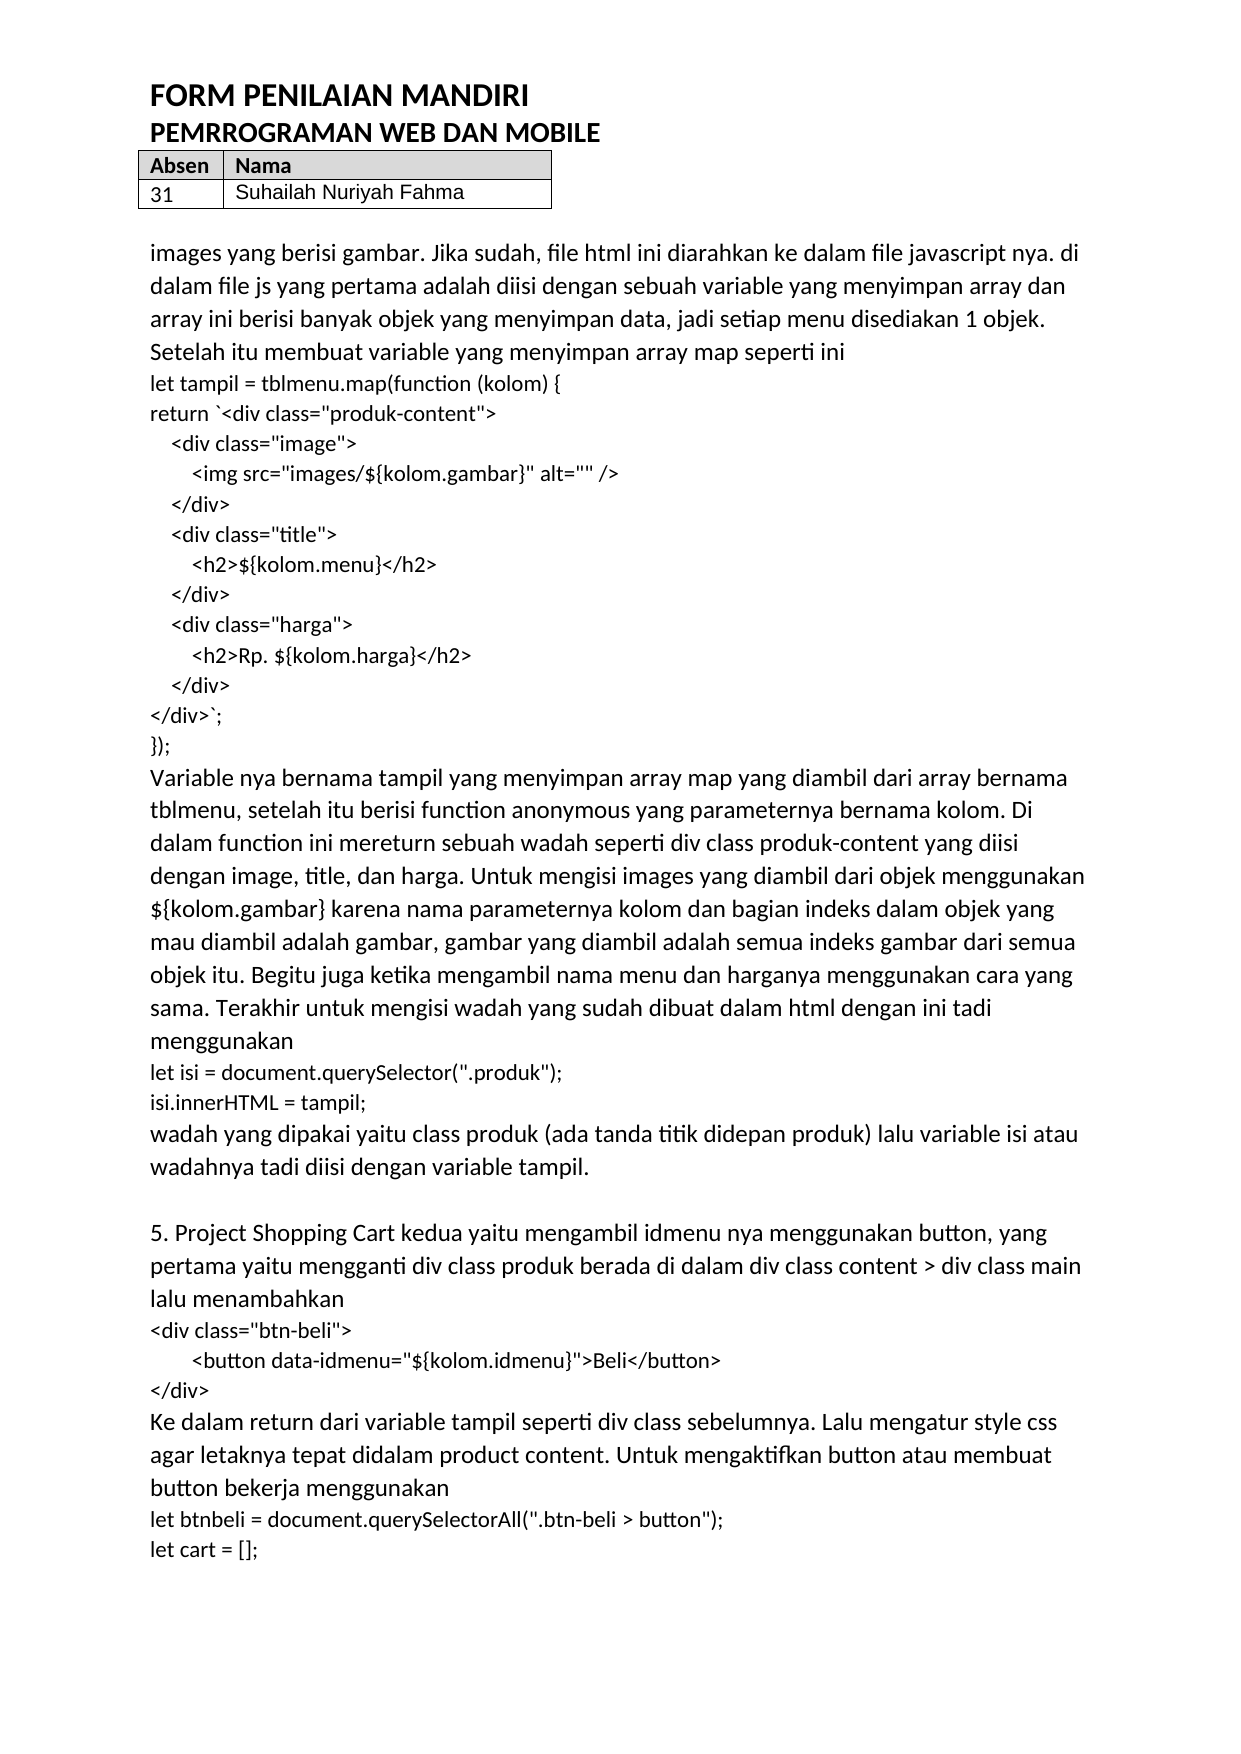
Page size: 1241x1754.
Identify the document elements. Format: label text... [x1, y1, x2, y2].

text </div>`; [150, 701, 1090, 729]
text <img src="images/${kolom.gambar}" alt="" /> [150, 459, 1090, 488]
text </div> [150, 490, 1090, 518]
text 5. Project Shopping Cart kedua yaitu mengambil idmenu nya menggunakan button, yang pertama yaitu mengganti div class produk berada di dalam div class content > div class main lalu menambahkan [150, 1217, 1090, 1313]
text let isi = document.querySelector(".produk"); [150, 1058, 1090, 1086]
text return `<div class="produk-content"> [150, 399, 1090, 427]
text Ke dalam return dari variable tampil seperti div class sebelumnya. Lalu mengatur style css agar letaknya tepat didalam product content. Untuk mengaktifkan button atau membuat button bekerja menggunakan [150, 1406, 1090, 1503]
text let cart = []; [150, 1535, 1090, 1563]
text <div class="image"> [150, 429, 1090, 457]
text <div class="harga"> [150, 611, 1090, 639]
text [150, 237, 1090, 367]
text <h2>${kolom.menu}</h2> [150, 550, 1090, 578]
text isi.innerHTML = tampil; [150, 1088, 1090, 1116]
text }); [150, 731, 1090, 759]
text let btnbeli = document.querySelectorAll(".btn-beli > button"); [150, 1505, 1090, 1533]
text </div> [150, 580, 1090, 608]
text wadah yang dipakai yaitu class produk (ada tanda titik didepan produk) lalu variable isi atau wadahnya tadi diisi dengan variable tampil. [150, 1118, 1090, 1182]
text <div class="title"> [150, 520, 1090, 548]
text </div> [150, 671, 1090, 699]
text let tampil = tblmenu.map(function (kolom) { [150, 369, 1090, 397]
text <h2>Rp. ${kolom.harga}</h2> [150, 641, 1090, 669]
text <div class="btn-beli"> [150, 1316, 1090, 1344]
text </div> [150, 1376, 1090, 1404]
text <button data-idmenu="${kolom.idmenu}">Beli</button> [150, 1346, 1090, 1374]
text Variable nya bernama tampil yang menyimpan array map yang diambil dari array bernama tblmenu, setelah itu berisi function anonymous yang parameternya bernama kolom. Di dalam function ini mereturn sebuah wadah seperti div class produk-content yang diisi dengan image, title, dan harga. Untuk mengisi images yang diambil dari objek menggunakan ${kolom.gambar} karena nama parameternya kolom dan bagian indeks dalam objek yang mau diambil adalah gambar, gambar yang diambil adalah semua indeks gambar dari semua objek itu. Begitu juga ketika mengambil nama menu dan harganya menggunakan cara yang sama. Terakhir untuk mengisi wadah yang sudah dibuat dalam html dengan ini tadi menggunakan [150, 762, 1090, 1056]
